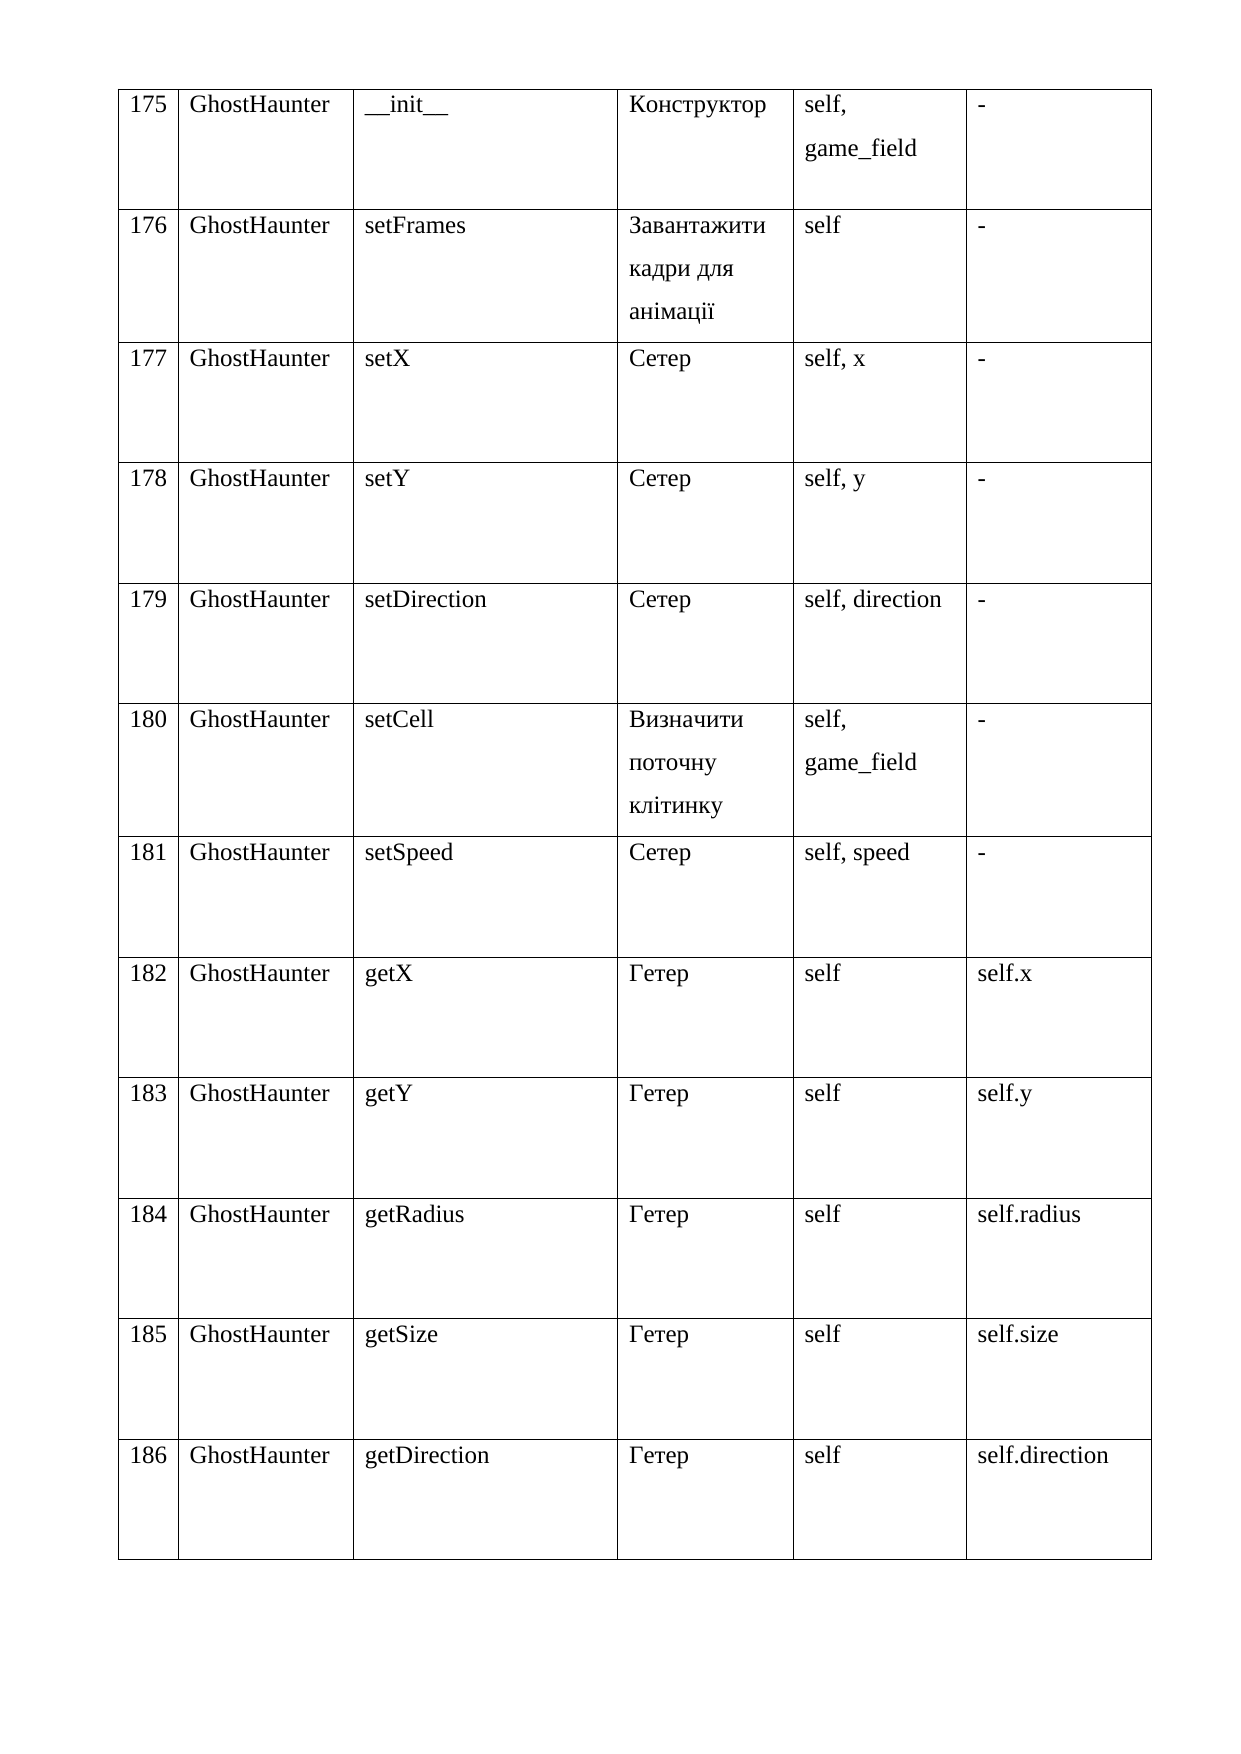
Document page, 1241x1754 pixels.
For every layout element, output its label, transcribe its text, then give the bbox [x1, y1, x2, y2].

table_cell self [794, 210, 966, 342]
table_cell - [967, 837, 1151, 957]
table_cell Гетер [618, 1440, 793, 1559]
table_cell self, y [794, 463, 966, 583]
table_cell self [794, 1078, 966, 1198]
table_cell self.x [967, 958, 1151, 1077]
table_cell self, direction [794, 584, 966, 703]
table_cell - [967, 463, 1151, 583]
table_cell 180 [119, 704, 178, 836]
table_cell Гетер [618, 1078, 793, 1198]
table_cell self [794, 1319, 966, 1439]
table_cell GhostHaunter [179, 1078, 353, 1198]
table_cell setDirection [354, 584, 617, 703]
table_cell Сетер [618, 837, 793, 957]
table_cell getDirection [354, 1440, 617, 1559]
table_cell setFrames [354, 210, 617, 342]
table_cell getRadius [354, 1199, 617, 1318]
table_cell GhostHaunter [179, 1440, 353, 1559]
table_cell 175 [119, 90, 178, 209]
table_cell 178 [119, 463, 178, 583]
table_cell GhostHaunter [179, 958, 353, 1077]
table_cell GhostHaunter [179, 704, 353, 836]
table_cell self, speed [794, 837, 966, 957]
table_cell 176 [119, 210, 178, 342]
table_cell - [967, 704, 1151, 836]
table_cell 179 [119, 584, 178, 703]
table_cell Завантажити кадри для анімації [618, 210, 793, 342]
table_cell self [794, 958, 966, 1077]
table_cell self, x [794, 343, 966, 462]
table_cell - [967, 90, 1151, 209]
table_cell Гетер [618, 1199, 793, 1318]
table_cell self.direction [967, 1440, 1151, 1559]
table_cell Визначити поточну клітинку [618, 704, 793, 836]
table_cell self [794, 1440, 966, 1559]
table_cell GhostHaunter [179, 463, 353, 583]
table_cell self.y [967, 1078, 1151, 1198]
table_cell self.radius [967, 1199, 1151, 1318]
table_cell - [967, 343, 1151, 462]
table_cell 183 [119, 1078, 178, 1198]
table_cell Гетер [618, 1319, 793, 1439]
table_cell 181 [119, 837, 178, 957]
table_cell Сетер [618, 584, 793, 703]
table_cell Сетер [618, 463, 793, 583]
table_cell GhostHaunter [179, 210, 353, 342]
table_cell 185 [119, 1319, 178, 1439]
table_cell self, game_field [794, 90, 966, 209]
table_cell setY [354, 463, 617, 583]
table_cell Конструктор [618, 90, 793, 209]
table_cell self [794, 1199, 966, 1318]
table_cell - [967, 584, 1151, 703]
table_cell GhostHaunter [179, 837, 353, 957]
table_cell getSize [354, 1319, 617, 1439]
table_cell getX [354, 958, 617, 1077]
table_cell GhostHaunter [179, 1199, 353, 1318]
table_cell Сетер [618, 343, 793, 462]
table_cell 184 [119, 1199, 178, 1318]
table_cell 177 [119, 343, 178, 462]
table_cell setSpeed [354, 837, 617, 957]
table_cell self, game_field [794, 704, 966, 836]
table_cell 182 [119, 958, 178, 1077]
table_cell GhostHaunter [179, 1319, 353, 1439]
table_cell GhostHaunter [179, 90, 353, 209]
table_cell self.size [967, 1319, 1151, 1439]
table_cell getY [354, 1078, 617, 1198]
table_cell setCell [354, 704, 617, 836]
table_cell Гетер [618, 958, 793, 1077]
table_cell GhostHaunter [179, 584, 353, 703]
table_cell GhostHaunter [179, 343, 353, 462]
table_cell - [967, 210, 1151, 342]
table_cell setX [354, 343, 617, 462]
table_cell __init__ [354, 90, 617, 209]
table_cell 186 [119, 1440, 178, 1559]
